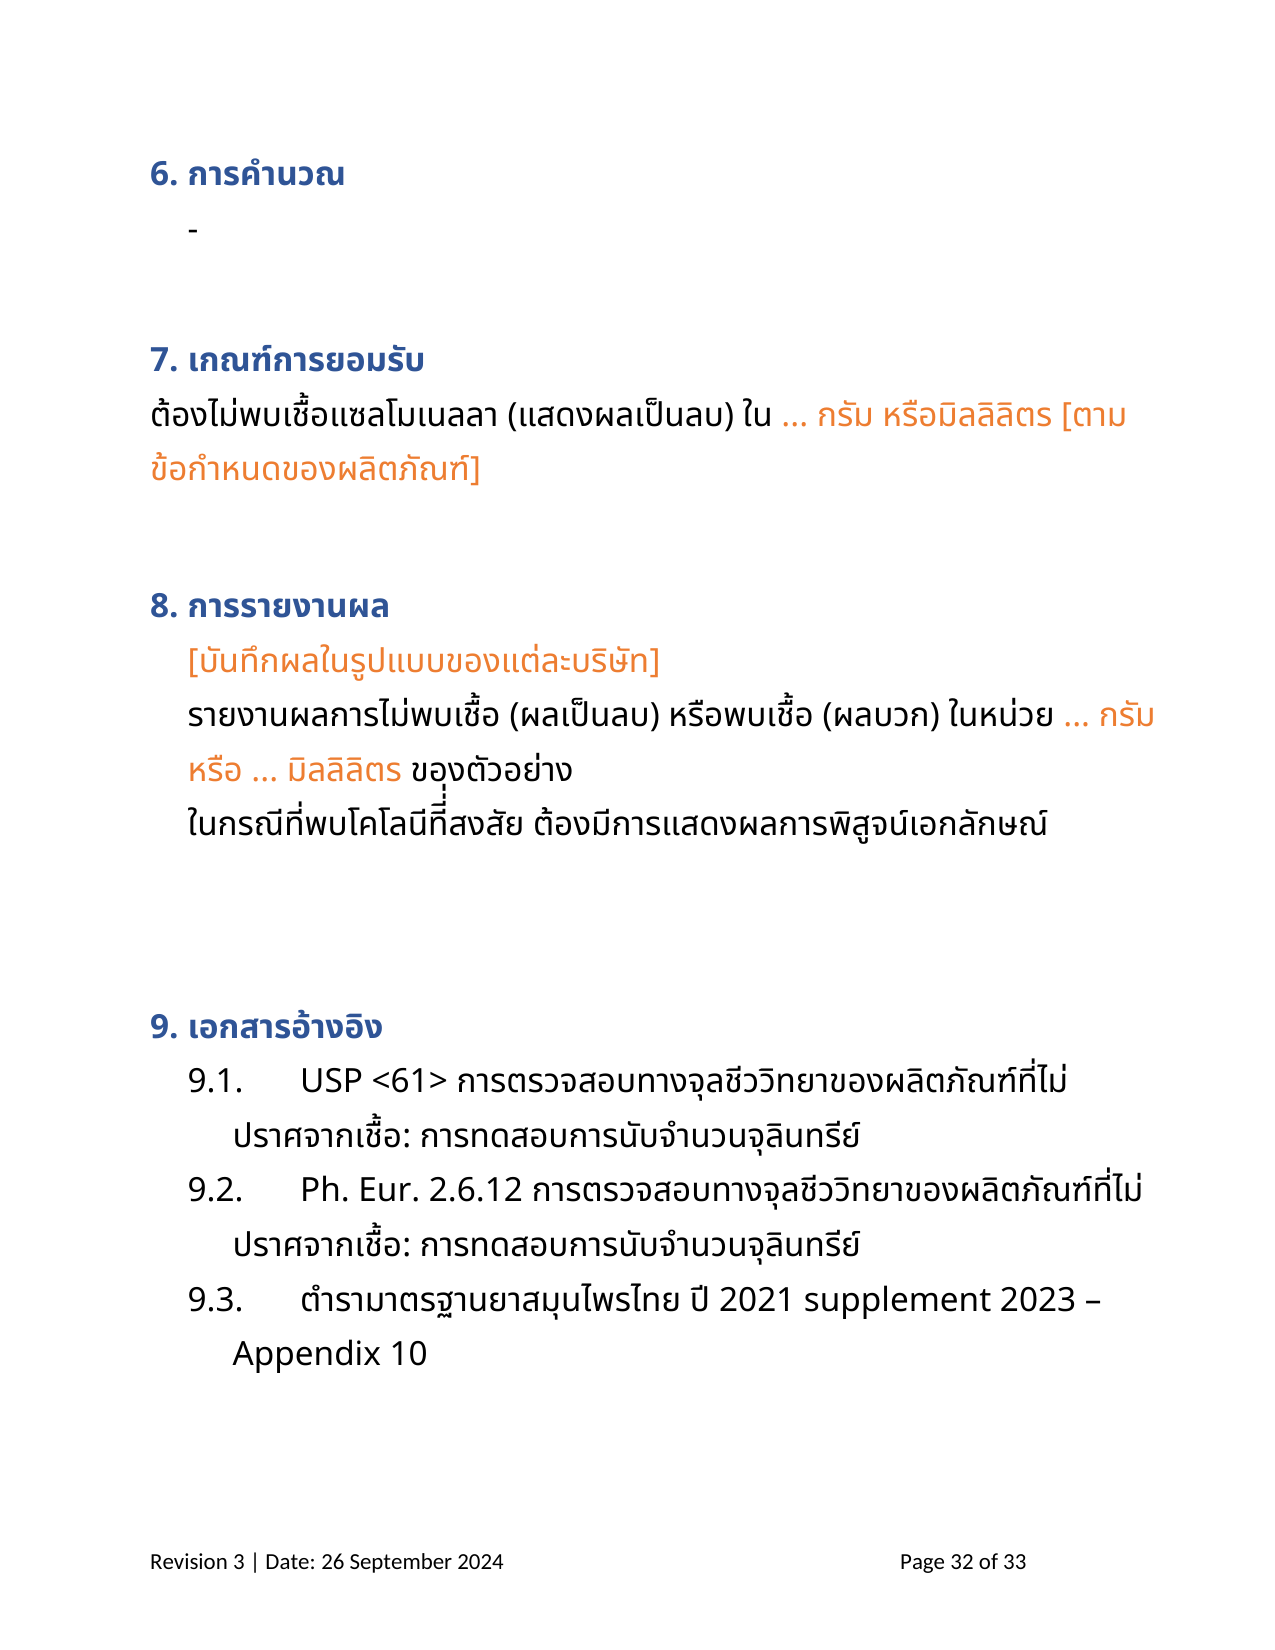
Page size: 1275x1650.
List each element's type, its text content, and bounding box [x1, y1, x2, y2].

subtitle การรายงานผล [150, 582, 1162, 632]
list รายงานผลการไม่พบเชื้อ (ผลเป็นลบ) หรือพบเชื้อ (ผลบวก) ในหน่วย ... กรัม หรือ ... มิลลิลิตร ของตัวอย่าง [187, 691, 1162, 796]
text ต้องไม่พบเชื้อแซลโมเนลลา (แสดงผลเป็นลบ) ใน ... กรัม หรือมิลลิลิตร [ตามข้อกำหนดของผลิตภัณฑ์] [150, 390, 1162, 496]
list ในกรณีที่พบโคโลนีทีี่่สงสัย ต้องมีการแสดงผลการพิสูจน์เอกลักษณ์ [187, 800, 1162, 851]
list ตำรามาตรฐานยาสมุนไพรไทย ปี 2021 supplement 2023 – Appendix 10 [187, 1275, 1162, 1375]
subtitle การคำนวณ [150, 150, 1162, 201]
list [บันทึกผลในรูปแบบของแต่ละบริษัท] [187, 636, 1162, 687]
subtitle เอกสารอ้างอิง [150, 1002, 1162, 1053]
text - [187, 204, 1162, 250]
list Ph. Eur. 2.6.12 การตรวจสอบทางจุลชีววิทยาของผลิตภัณฑ์ที่ไม่ปราศจากเชื้อ: การทดสอบการนับจำนวนจุลินทรีย์ [187, 1166, 1162, 1271]
list USP <61> การตรวจสอบทางจุลชีววิทยาของผลิตภัณฑ์ที่ไม่ปราศจากเชื้อ: การทดสอบการนับจำนวนจุลินทรีย์ [187, 1057, 1162, 1162]
subtitle เกณฑ์การยอมรับ [150, 336, 1162, 386]
